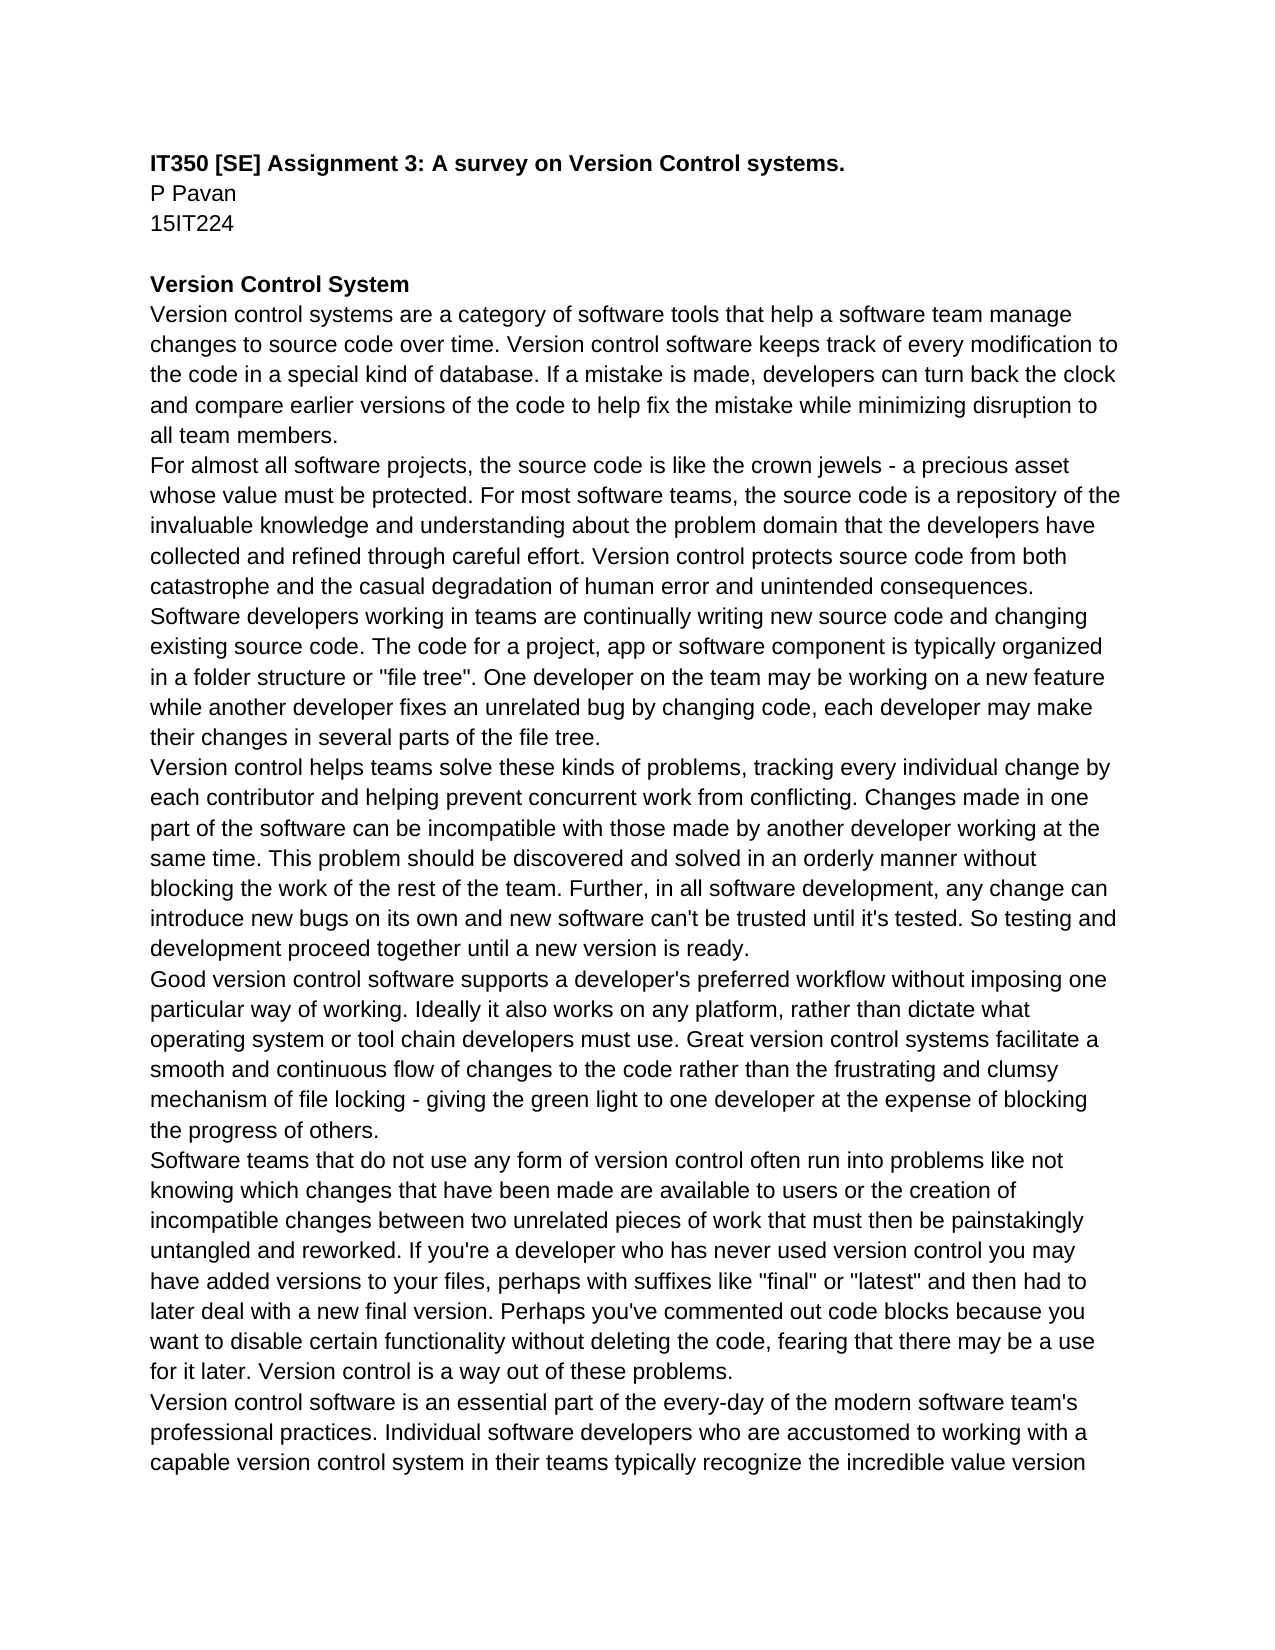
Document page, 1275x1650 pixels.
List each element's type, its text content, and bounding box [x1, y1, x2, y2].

text Version Control System [150, 271, 1125, 297]
text Version control helps teams solve these kinds of problems, tracking every individual change by each contributor and helping prevent concurrent work from conflicting. Changes made in one part of the software can be incompatible with those made by another developer working at the same time. This problem should be discovered and solved in an orderly manner without blocking the work of the rest of the team. Further, in all software development, any change can introduce new bugs on its own and new software can't be trusted until it's tested. So testing and development proceed together until a new version is ready. [150, 754, 1125, 962]
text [150, 1388, 1125, 1475]
text IT350 [SE] Assignment 3: A survey on Version Control systems. [150, 150, 1125, 176]
text Software teams that do not use any form of version control often run into problems like not knowing which changes that have been made are available to users or the creation of incompatible changes between two unrelated pieces of work that must then be painstakingly untangled and reworked. If you're a developer who has never used version control you may have added versions to your files, perhaps with suffixes like "final" or "latest" and then had to later deal with a new final version. Perhaps you've commented out code blocks because you want to disable certain functionality without deleting the code, fearing that there may be a use for it later. Version control is a way out of these problems. [150, 1147, 1125, 1385]
text Good version control software supports a developer's preferred workflow without imposing one particular way of working. Ideally it also works on any platform, rather than dictate what operating system or tool chain developers must use. Great version control systems facilitate a smooth and continuous flow of changes to the code rather than the frustrating and clumsy mechanism of file locking - giving the green light to one developer at the expense of blocking the progress of others. [150, 966, 1125, 1143]
text P Pavan [150, 180, 1125, 207]
text 15IT224 [150, 210, 1125, 237]
text For almost all software projects, the source code is like the crown jewels - a precious asset whose value must be protected. For most software teams, the source code is a repository of the invaluable knowledge and understanding about the problem domain that the developers have collected and refined through careful effort. Version control protects source code from both catastrophe and the casual degradation of human error and unintended consequences. [150, 452, 1125, 599]
text Version control systems are a category of software tools that help a software team manage changes to source code over time. Version control software keeps track of every modification to the code in a special kind of database. If a mistake is made, developers can turn back the clock and compare earlier versions of the code to help fix the mistake while minimizing disruption to all team members. [150, 301, 1125, 448]
text Software developers working in teams are continually writing new source code and changing existing source code. The code for a project, app or software component is typically organized in a folder structure or "file tree". One developer on the team may be working on a new feature while another developer fixes an unrelated bug by changing code, each developer may make their changes in several parts of the file tree. [150, 603, 1125, 750]
